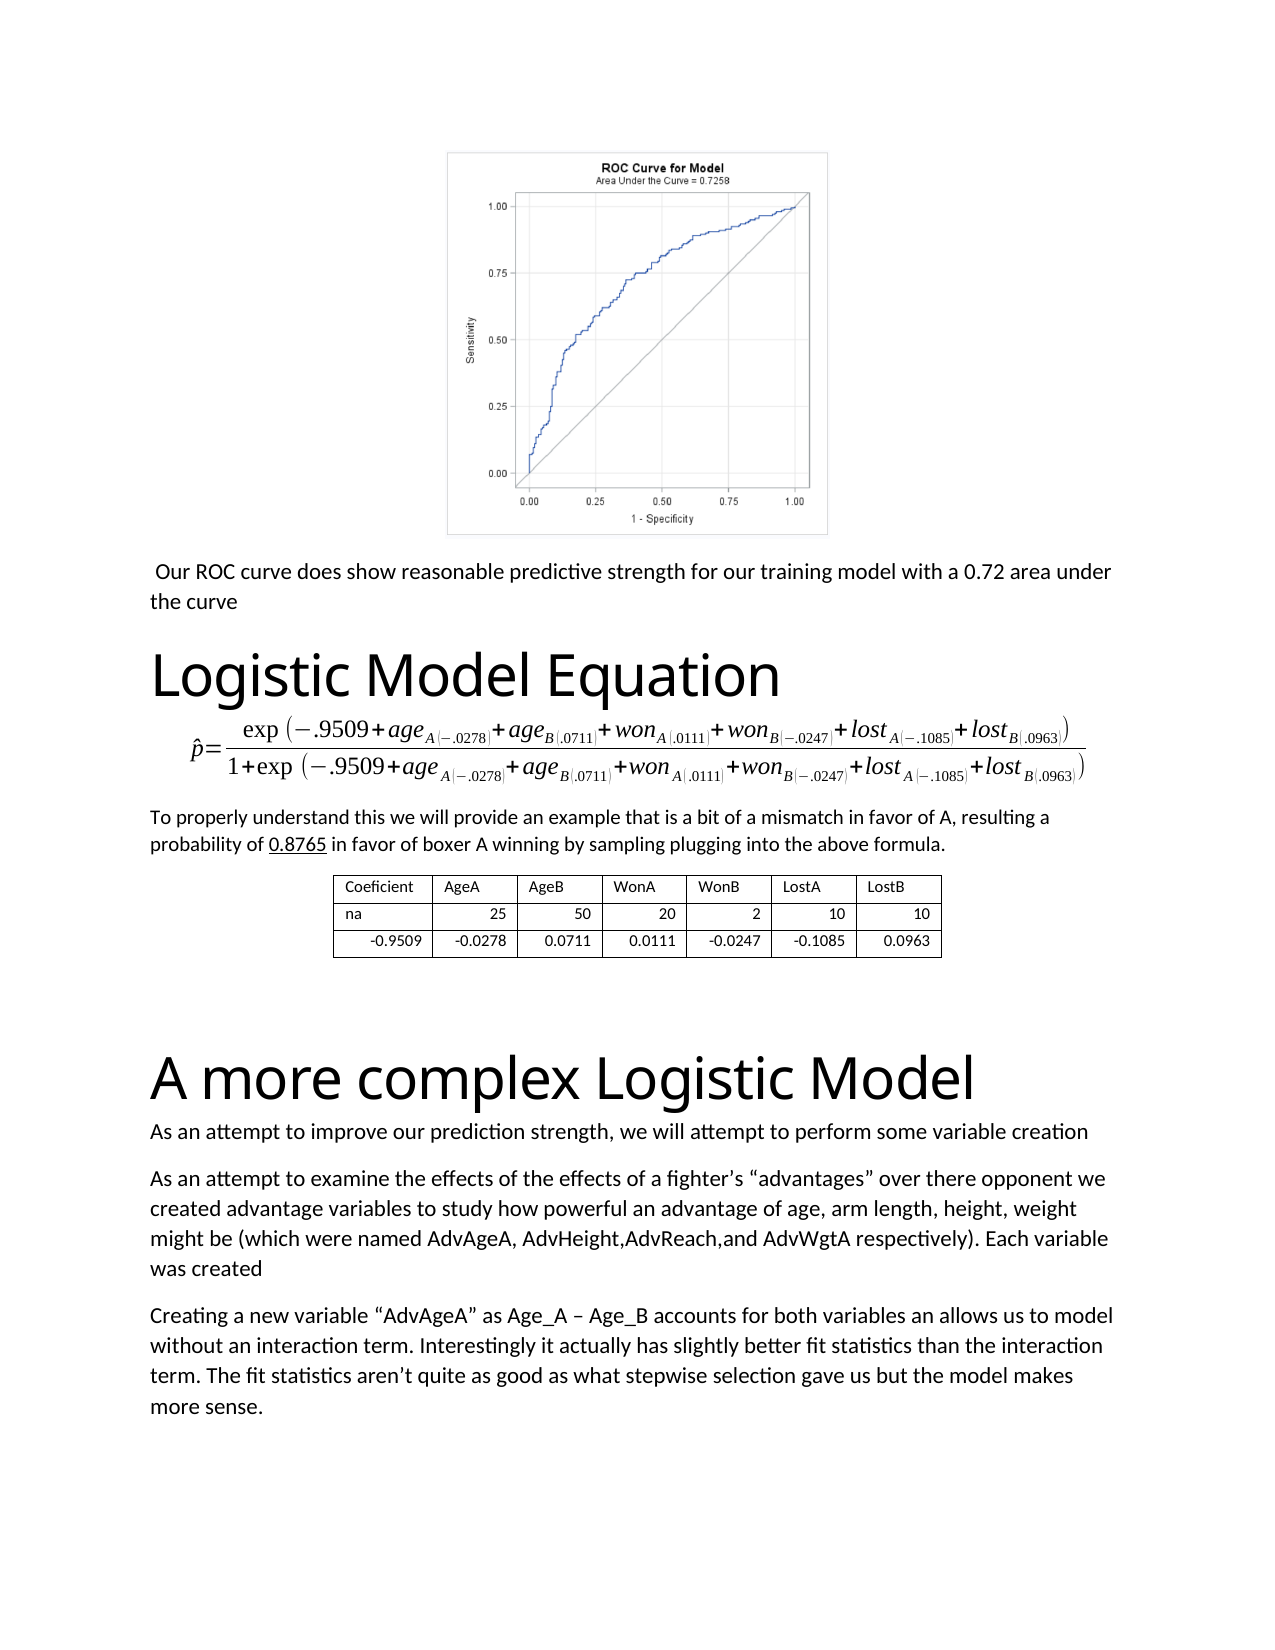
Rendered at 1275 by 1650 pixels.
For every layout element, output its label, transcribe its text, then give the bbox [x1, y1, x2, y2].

table_cell 0.0711 [518, 931, 602, 957]
text As an attempt to examine the effects of the effects of a fighter’s “advantages” over there opponent we created advantage variables to study how powerful an advantage of age, arm length, height, weight might be (which were named AdvAgeA, AdvHeight,AdvReach,and AdvWgtA respectively). Each variable was created [150, 1164, 1125, 1282]
table_header WonA [603, 876, 686, 902]
table_cell 0.0963 [857, 931, 941, 957]
table_cell 20 [603, 904, 686, 930]
text As an attempt to improve our prediction strength, we will attempt to perform some variable creation [150, 1117, 1125, 1145]
table_cell -0.0247 [687, 931, 771, 957]
table_cell -0.0278 [433, 931, 517, 957]
table_cell -0.1085 [772, 931, 856, 957]
table_header WonB [687, 876, 771, 902]
title Logistic Model Equation [150, 634, 1125, 714]
table_header Coeficient [334, 876, 432, 902]
table_cell na [334, 904, 432, 930]
table_cell 2 [687, 904, 771, 930]
table_cell 10 [772, 904, 856, 930]
table_cell 25 [433, 904, 517, 930]
table_header AgeB [518, 876, 602, 902]
text Our ROC curve does show reasonable predictive strength for our training model with a 0.72 area under the curve [150, 557, 1125, 615]
text Creating a new variable “AdvAgeA” as Age_A – Age_B accounts for both variables an allows us to model without an interaction term. Interestingly it actually has slightly better fit statistics than the interaction term. The fit statistics aren’t quite as good as what stepwise selection gave us but the model makes more sense. [150, 1301, 1125, 1420]
table_header LostA [772, 876, 856, 902]
table_header LostB [857, 876, 941, 902]
picture [445, 150, 830, 539]
table_cell -0.9509 [334, 931, 432, 957]
table_cell 50 [518, 904, 602, 930]
table_cell 10 [857, 904, 941, 930]
text To properly understand this we will provide an example that is a bit of a mismatch in favor of A, resulting a probability of 0.8765 in favor of boxer A winning by sampling plugging into the above formula. [150, 804, 1125, 857]
table_cell 0.0111 [603, 931, 686, 957]
table_header AgeA [433, 876, 517, 902]
title A more complex Logistic Model [150, 958, 1125, 1117]
